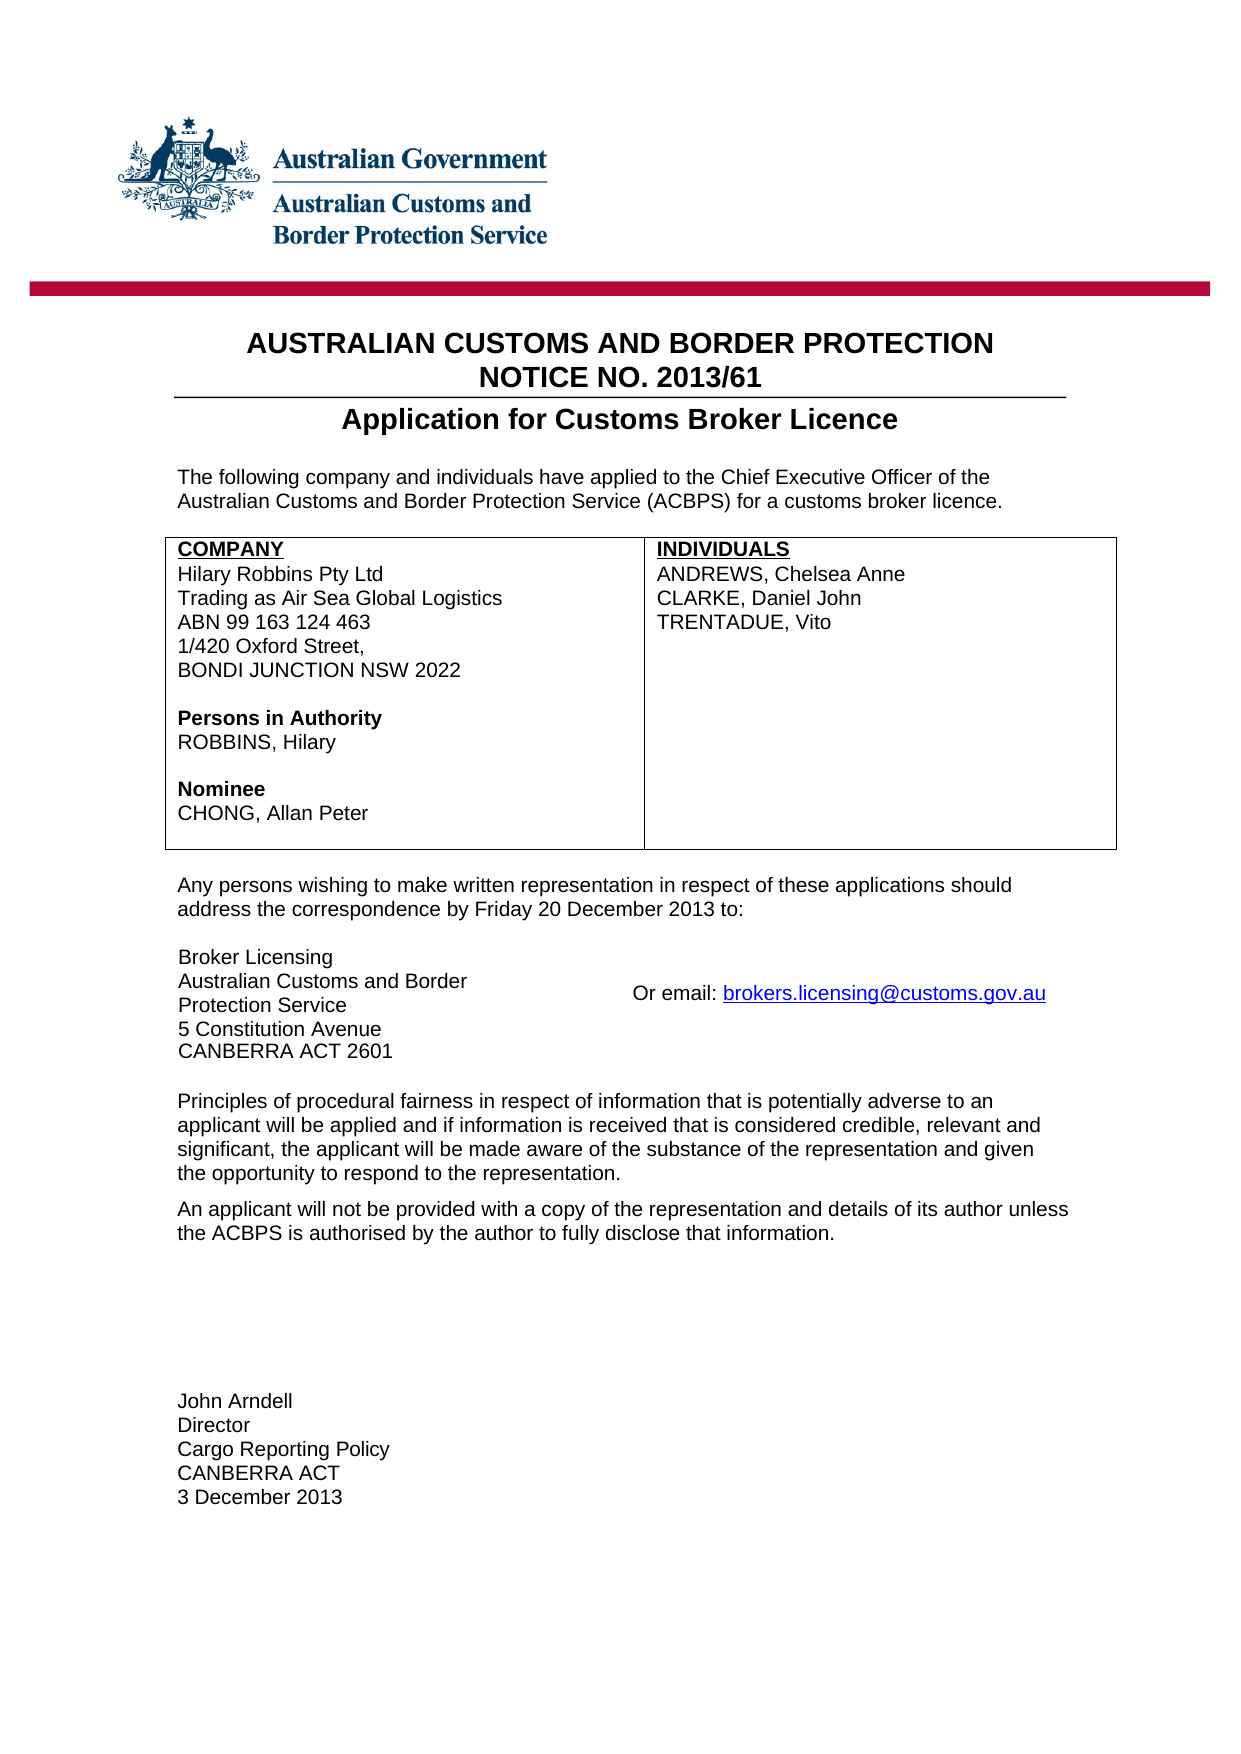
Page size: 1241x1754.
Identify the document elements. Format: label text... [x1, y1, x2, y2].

text 3 December 2013 [177, 1485, 1223, 1509]
text Cargo Reporting Policy CANBERRA ACT [177, 1437, 503, 1484]
text The following company and individuals have applied to the Chief Executive Officer of the Australian Customs and Border Protection Service (ACBPS) for a customs broker licence. [177, 466, 1005, 513]
text An applicant will not be provided with a copy of the representation and details of its author unless the ACBPS is authorised by the author to fully disclose that information. [177, 1197, 1072, 1245]
text Principles of procedural fairness in respect of information that is potentially adverse to an applicant will be applied and if information is received that is considered credible, relevant and significant, the applicant will be made aware of the substance of the representation and given the opportunity to respond to the representation. [177, 1088, 1044, 1184]
table_header COMPANY Hilary Robbins Pty Ltd Trading as Air Sea Global Logistics ABN 99 163 124 463 1/420 Oxford Street, BONDI JUNCTION NSW 2022 Persons in Authority ROBBINS, Hilary Nominee CHONG, Allan Peter [166, 538, 644, 849]
text Any persons wishing to make written representation in respect of these applications should address the correspondence by Friday 20 December 2013 to: [177, 873, 1044, 921]
title AUSTRALIAN CUSTOMS AND BORDER PROTECTION NOTICE NO. 2013/61 [187, 326, 1054, 393]
table_header INDIVIDUALS ANDREWS, Chelsea Anne CLARKE, Daniel John TRENTADUE, Vito [645, 538, 1116, 849]
text John Arndell Director [177, 1389, 294, 1437]
table_header Broker Licensing Australian Customs and Border Protection Service 5 Constitution Avenue CANBERRA ACT 2601 [157, 946, 550, 1065]
table_header Or email: brokers.licensing@customs.gov.au [550, 946, 1068, 1065]
title Application for Customs Broker Licence [186, 402, 1054, 436]
picture [29, 116, 1211, 296]
